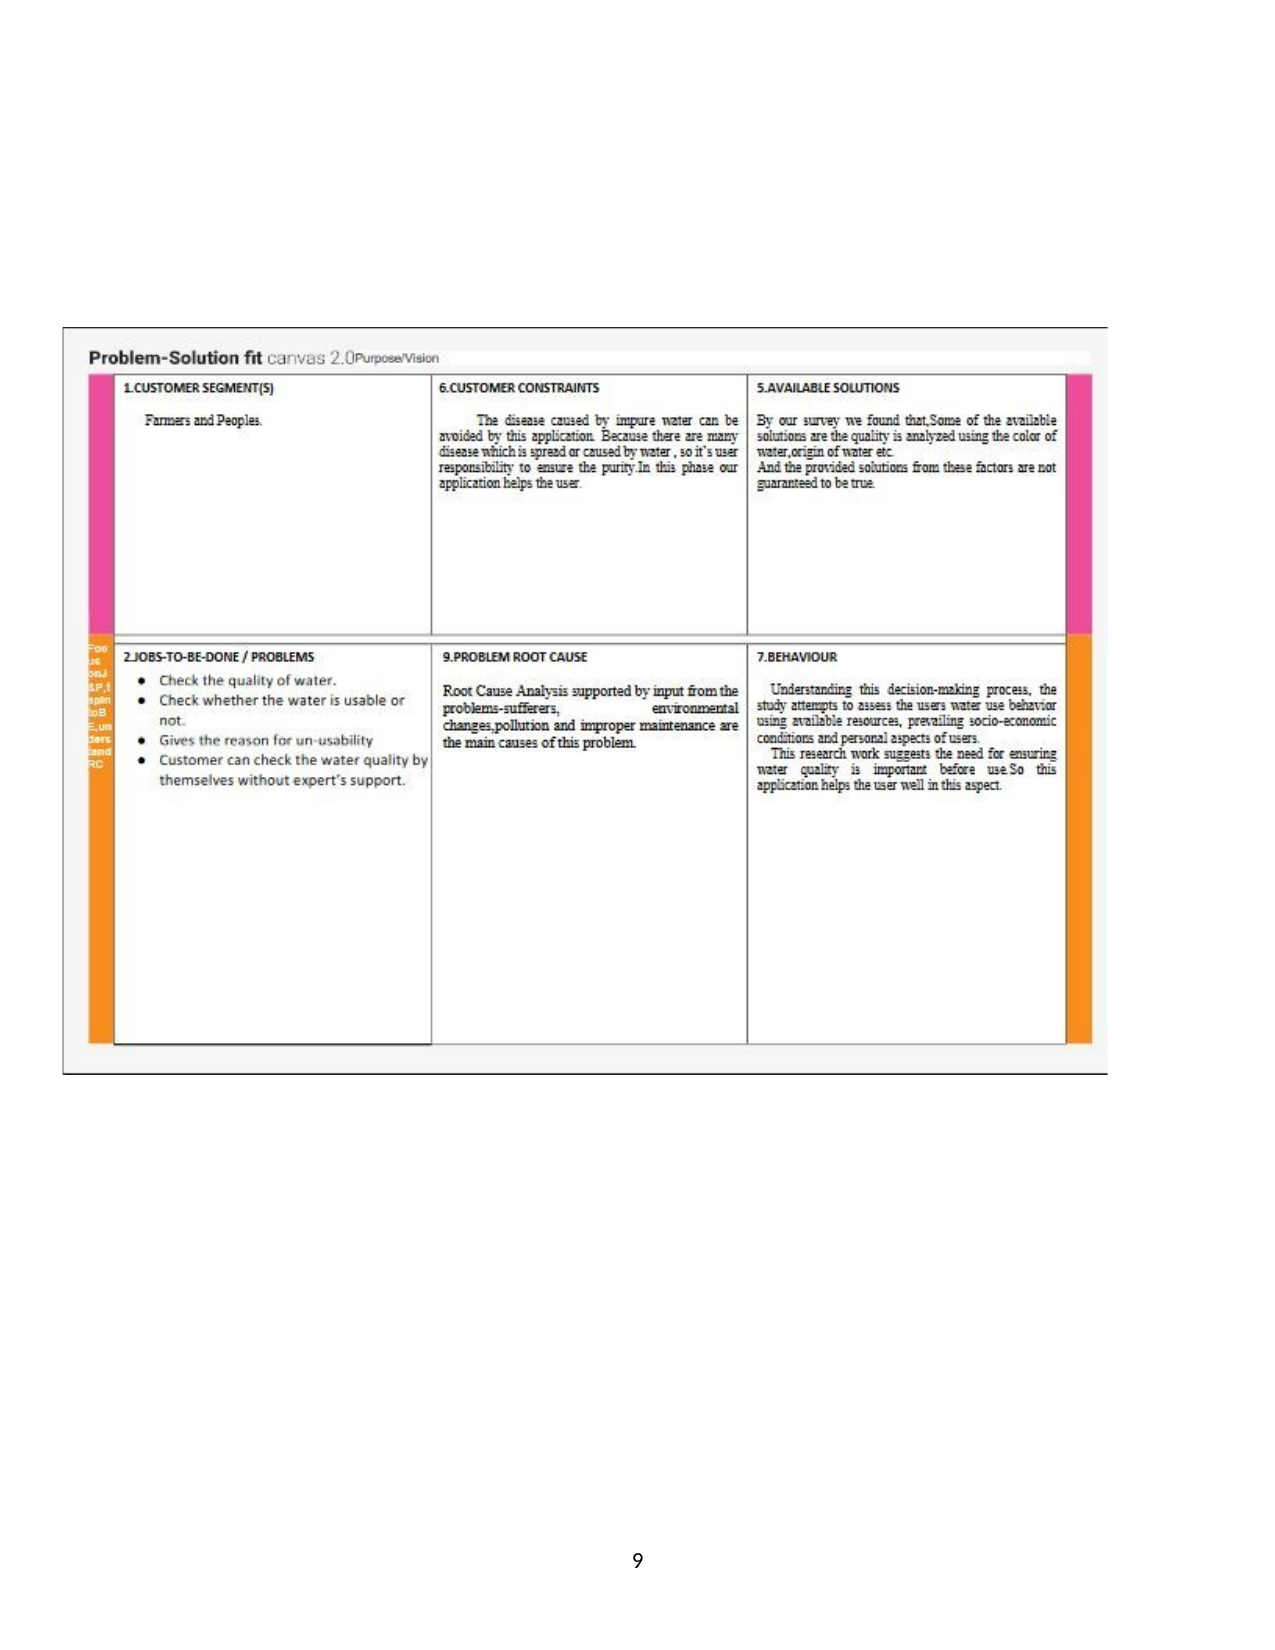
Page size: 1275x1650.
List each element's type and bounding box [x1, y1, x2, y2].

picture [62, 327, 1108, 1075]
